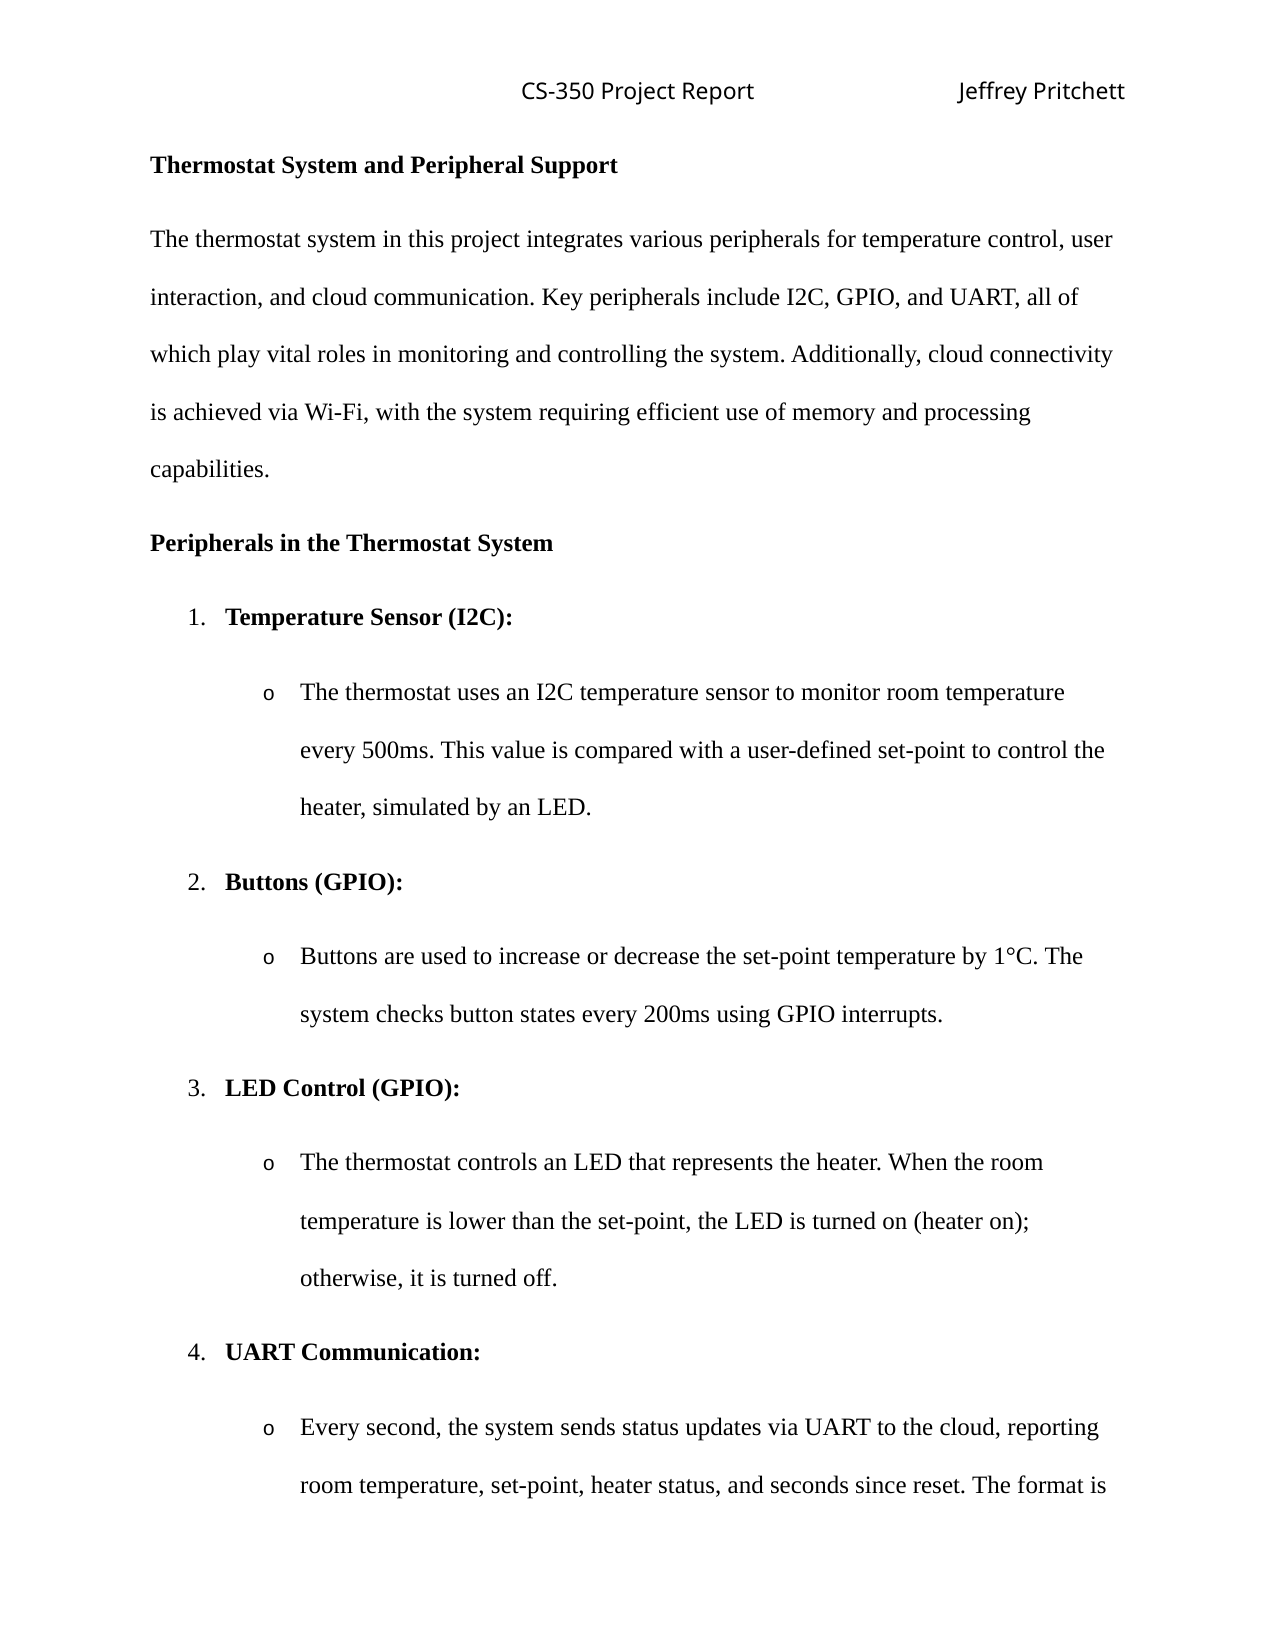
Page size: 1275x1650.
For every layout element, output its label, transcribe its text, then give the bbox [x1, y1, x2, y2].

list The thermostat controls an LED that represents the heater. When the room temperature is lower than the set-point, the LED is turned on (heater on); otherwise, it is turned off. [262, 1147, 1125, 1292]
list Buttons (GPIO): [187, 867, 1125, 895]
list UART Communication: [187, 1337, 1125, 1366]
list Temperature Sensor (I2C): [187, 602, 1125, 631]
list LED Control (GPIO): [187, 1073, 1125, 1102]
list The thermostat uses an I2C temperature sensor to monitor room temperature every 500ms. This value is compared with a user-defined set-point to control the heater, simulated by an LED. [262, 677, 1125, 821]
text Peripherals in the Thermostat System [150, 528, 1125, 557]
list Buttons are used to increase or decrease the set-point temperature by 1°C. The system checks button states every 200ms using GPIO interrupts. [262, 941, 1125, 1028]
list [262, 1412, 1125, 1499]
text The thermostat system in this project integrates various peripherals for temperature control, user interaction, and cloud communication. Key peripherals include I2C, GPIO, and UART, all of which play vital roles in monitoring and controlling the system. Additionally, cloud connectivity is achieved via Wi-Fi, with the system requiring efficient use of memory and processing capabilities. [150, 224, 1125, 483]
text Thermostat System and Peripheral Support [150, 150, 1125, 179]
